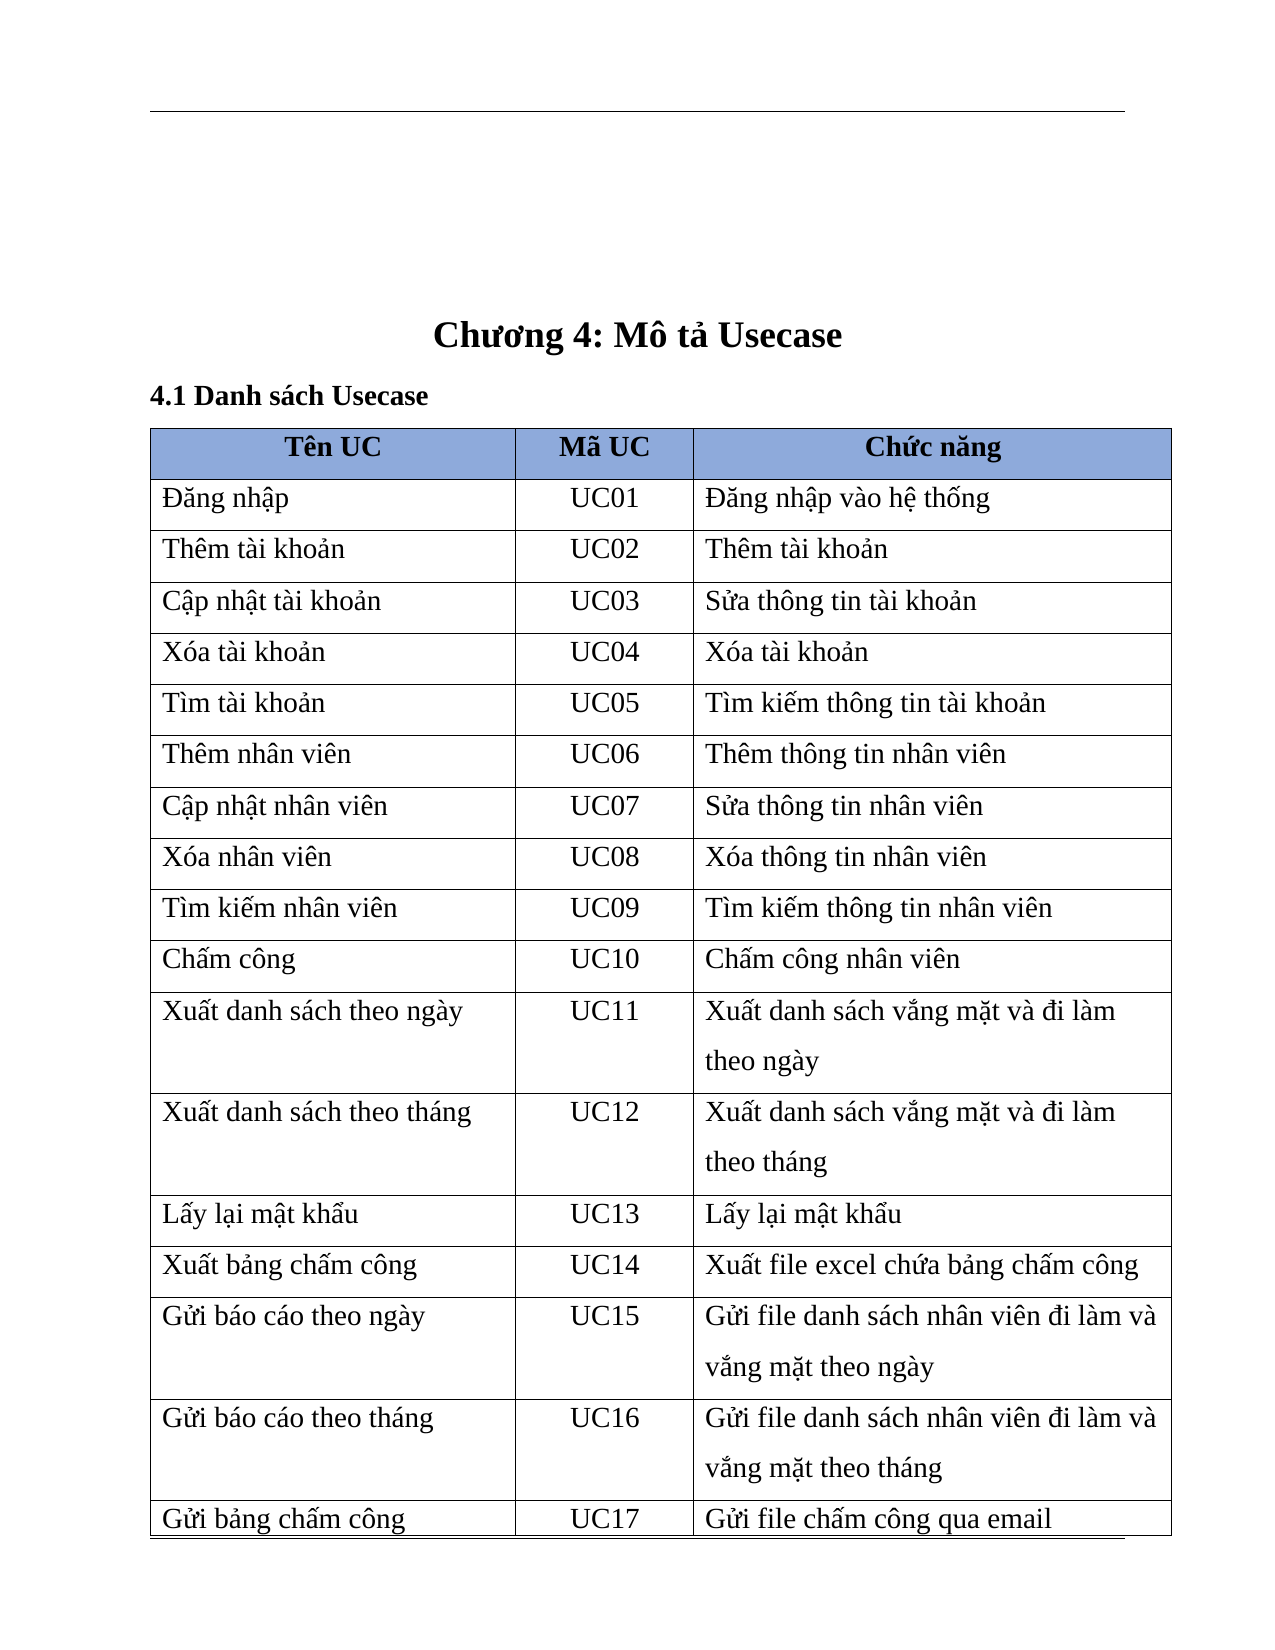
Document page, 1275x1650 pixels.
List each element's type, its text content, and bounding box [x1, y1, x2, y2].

table_cell UC07 [516, 788, 693, 838]
table_cell UC04 [516, 634, 693, 684]
table_cell UC01 [516, 480, 693, 530]
table_cell UC06 [516, 736, 693, 787]
table_cell UC12 [516, 1094, 693, 1195]
table_cell Lấy lại mật khẩu [151, 1196, 515, 1246]
table_cell Xuất file excel chứa bảng chấm công [694, 1247, 1171, 1297]
table_cell Thêm tài khoản [694, 531, 1171, 582]
table_cell Xóa thông tin nhân viên [694, 839, 1171, 889]
table_cell Xóa tài khoản [694, 634, 1171, 684]
table_cell Đăng nhập [151, 480, 515, 530]
table_cell UC16 [516, 1400, 693, 1500]
table_cell UC13 [516, 1196, 693, 1246]
table_cell Gửi báo cáo theo tháng [151, 1400, 515, 1500]
table_cell UC08 [516, 839, 693, 889]
table_cell Xuất danh sách vắng mặt và đi làm theo tháng [694, 1094, 1171, 1195]
table_cell Xuất danh sách theo tháng [151, 1094, 515, 1195]
table_cell Cập nhật tài khoản [151, 583, 515, 633]
table_cell Tìm tài khoản [151, 685, 515, 735]
table_cell Xuất danh sách vắng mặt và đi làm theo ngày [694, 993, 1171, 1093]
table_cell Tìm kiếm nhân viên [151, 890, 515, 940]
table_header Tên UC [151, 429, 515, 479]
table_cell UC14 [516, 1247, 693, 1297]
table_cell Gửi bảng chấm công [151, 1501, 515, 1535]
table_cell Cập nhật nhân viên [151, 788, 515, 838]
table_header Chức năng [694, 429, 1171, 479]
table_cell UC11 [516, 993, 693, 1093]
table_cell UC10 [516, 941, 693, 992]
table_cell Xuất danh sách theo ngày [151, 993, 515, 1093]
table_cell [694, 1501, 1171, 1535]
table_cell Tìm kiếm thông tin nhân viên [694, 890, 1171, 940]
text Chương 4: Mô tả Usecase [150, 313, 1125, 356]
table_cell UC17 [516, 1501, 693, 1535]
table_cell Tìm kiếm thông tin tài khoản [694, 685, 1171, 735]
table_cell UC09 [516, 890, 693, 940]
table_cell Xóa nhân viên [151, 839, 515, 889]
table_cell Xuất bảng chấm công [151, 1247, 515, 1297]
text 4.1 Danh sách Usecase [150, 378, 1125, 411]
table_cell Thêm nhân viên [151, 736, 515, 787]
table_cell Chấm công [151, 941, 515, 992]
table_cell Lấy lại mật khẩu [694, 1196, 1171, 1246]
table_cell Thêm thông tin nhân viên [694, 736, 1171, 787]
table_cell UC03 [516, 583, 693, 633]
table_cell Thêm tài khoản [151, 531, 515, 582]
table_cell Đăng nhập vào hệ thống [694, 480, 1171, 530]
table_cell Gửi báo cáo theo ngày [151, 1298, 515, 1399]
table_cell Sửa thông tin nhân viên [694, 788, 1171, 838]
table_cell Sửa thông tin tài khoản [694, 583, 1171, 633]
table_cell UC05 [516, 685, 693, 735]
table_cell Gửi file danh sách nhân viên đi làm và vắng mặt theo tháng [694, 1400, 1171, 1500]
table_cell UC15 [516, 1298, 693, 1399]
table_cell Xóa tài khoản [151, 634, 515, 684]
table_cell Chấm công nhân viên [694, 941, 1171, 992]
table_cell Gửi file danh sách nhân viên đi làm và vắng mặt theo ngày [694, 1298, 1171, 1399]
table_cell UC02 [516, 531, 693, 582]
table_header Mã UC [516, 429, 693, 479]
